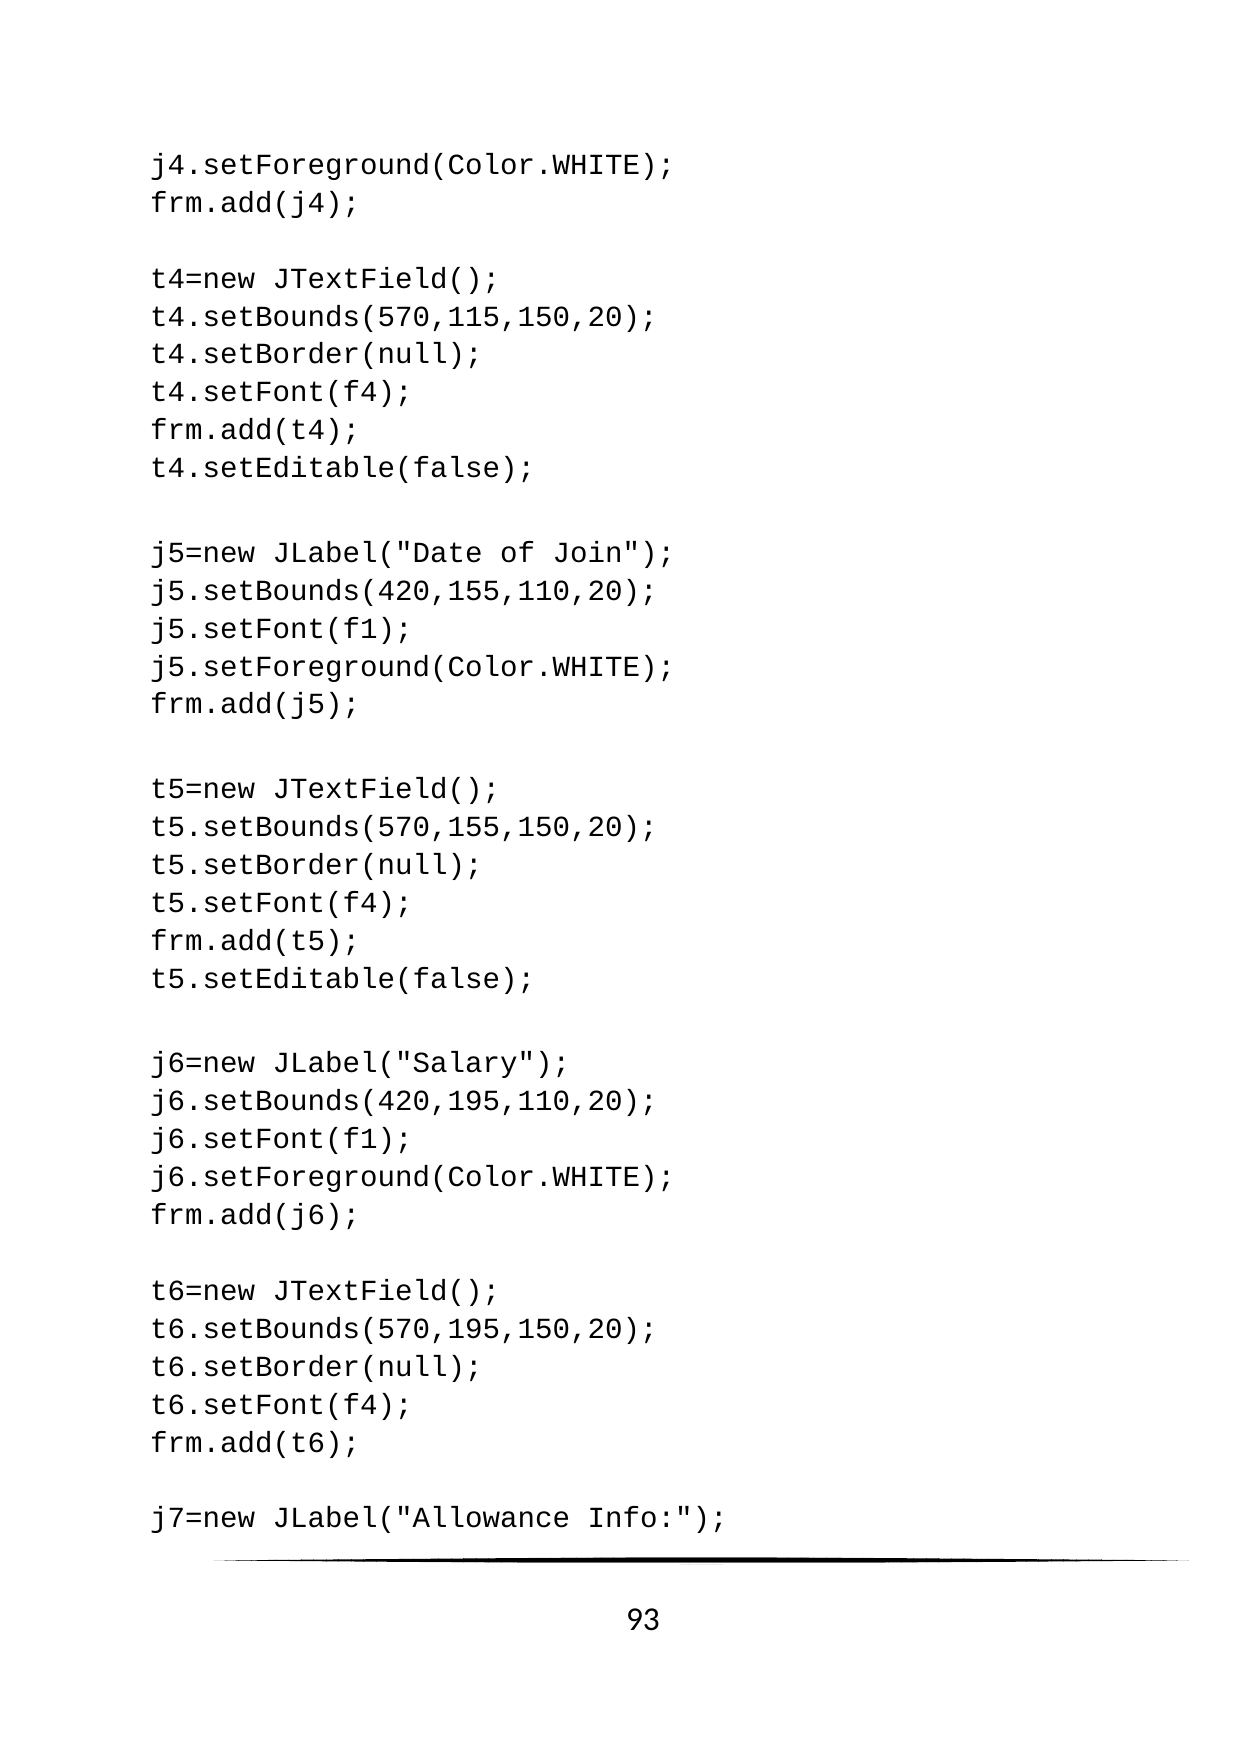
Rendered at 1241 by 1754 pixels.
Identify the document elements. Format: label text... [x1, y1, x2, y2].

text j5.setFont(f1); [150, 614, 1090, 647]
text j5.setBounds(420,155,110,20); [150, 576, 1090, 609]
text frm.add(t4); [150, 415, 1090, 448]
text t4.setBorder(null); [150, 339, 1090, 373]
text j5.setForeground(Color.WHITE); [150, 652, 1090, 685]
text t6=new JTextField(); [150, 1276, 1090, 1309]
text t5.setFont(f4); [150, 888, 1090, 921]
text j6=new JLabel("Salary"); [150, 1049, 1090, 1082]
text t4=new JTextField(); [150, 264, 1090, 297]
text frm.add(j6); [150, 1200, 1090, 1233]
text frm.add(t5); [150, 926, 1090, 959]
text j6.setFont(f1); [150, 1124, 1090, 1157]
text j6.setForeground(Color.WHITE); [150, 1162, 1090, 1195]
picture [213, 1556, 1189, 1565]
text frm.add(j5); [150, 690, 1090, 723]
text t5=new JTextField(); [150, 774, 1090, 807]
text t5.setEditable(false); [150, 964, 1090, 997]
text t4.setEditable(false); [150, 453, 1090, 486]
text j6.setBounds(420,195,110,20); [150, 1087, 1090, 1119]
text t6.setFont(f4); [150, 1390, 1090, 1423]
text frm.add(t6); [150, 1428, 1090, 1461]
text t5.setBorder(null); [150, 850, 1090, 883]
text t6.setBounds(570,195,150,20); [150, 1314, 1090, 1347]
text t6.setBorder(null); [150, 1352, 1090, 1385]
text t5.setBounds(570,155,150,20); [150, 812, 1090, 845]
text t4.setFont(f4); [150, 377, 1090, 411]
text j5=new JLabel("Date of Join"); [150, 538, 1090, 571]
text frm.add(j4); [150, 188, 1090, 221]
text t4.setBounds(570,115,150,20); [150, 302, 1090, 335]
text j4.setForeground(Color.WHITE); [150, 150, 1090, 183]
text j7=new JLabel("Allowance Info:"); [150, 1504, 1090, 1537]
